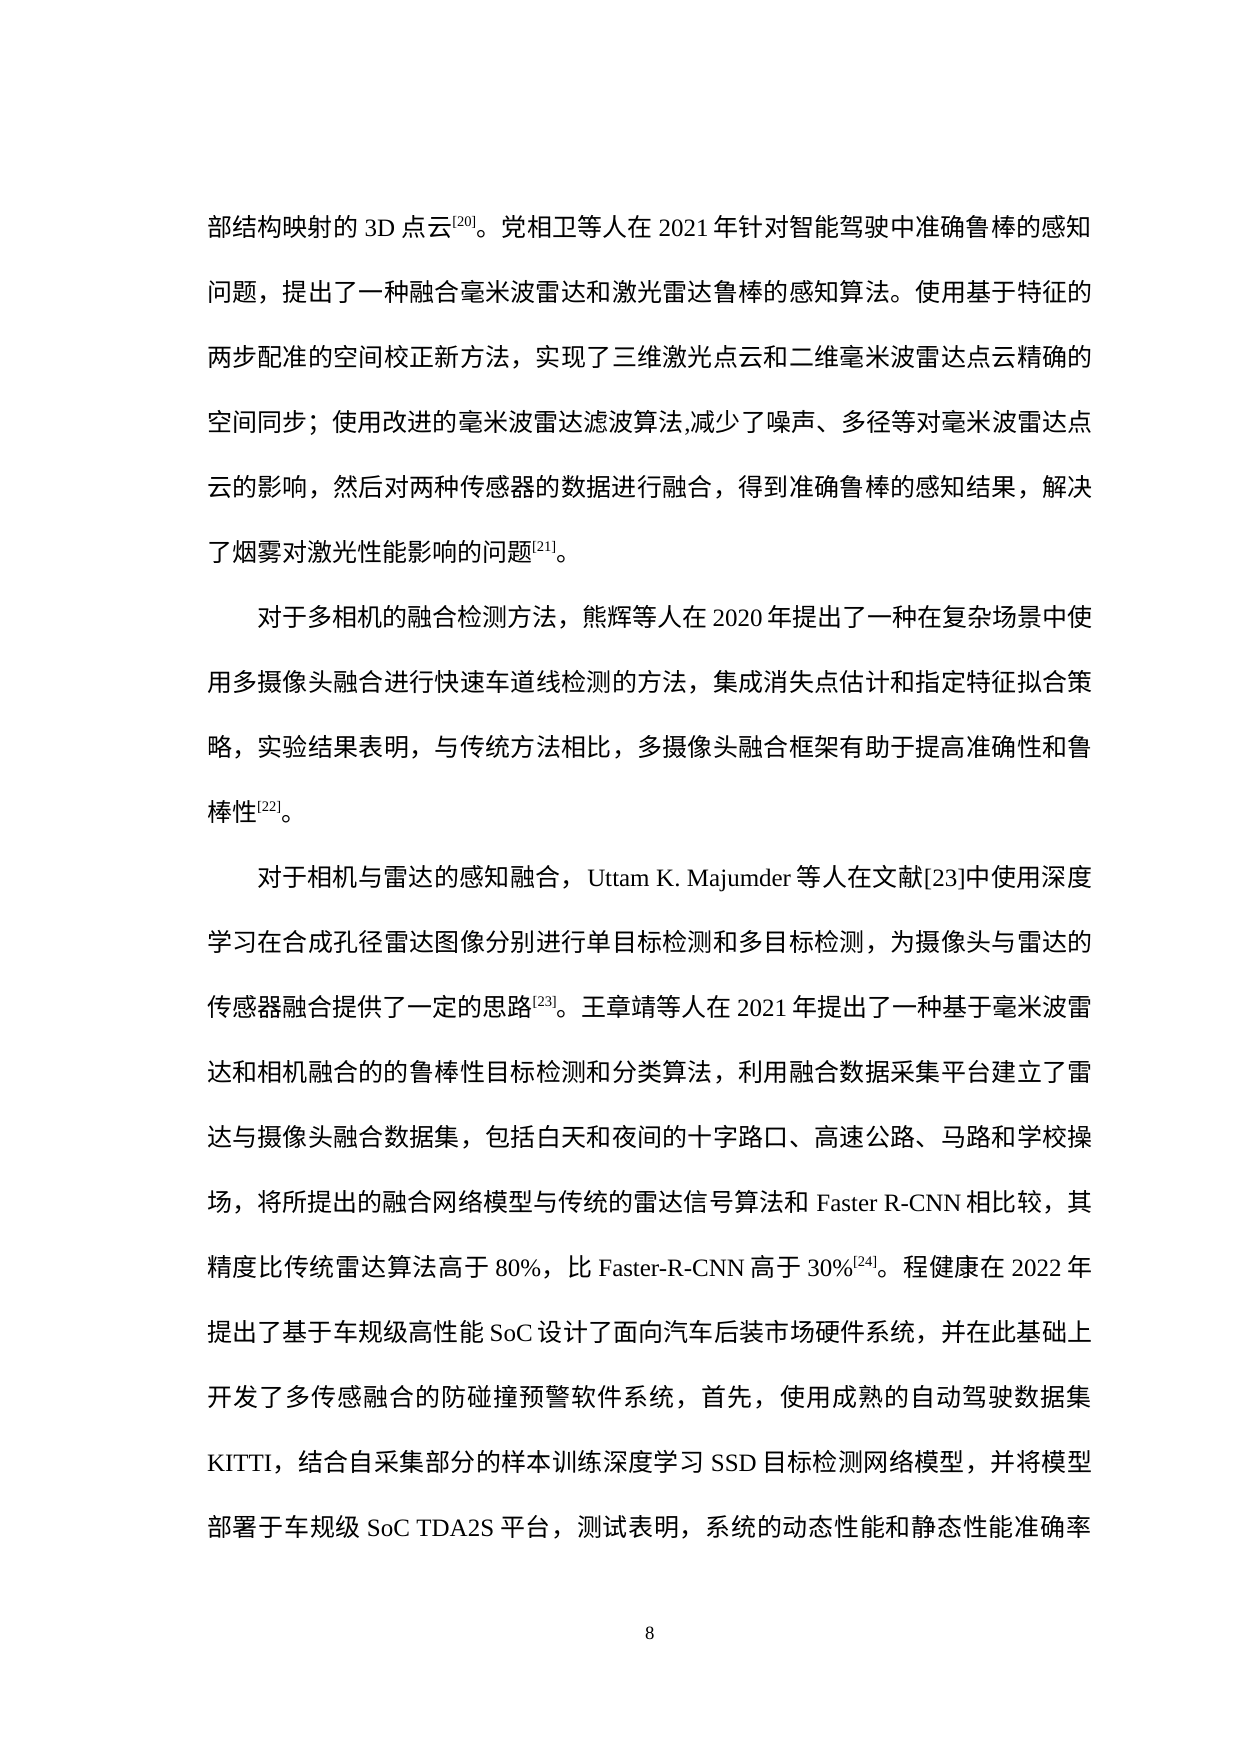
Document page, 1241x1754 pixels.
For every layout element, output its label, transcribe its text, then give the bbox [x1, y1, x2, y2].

text 对于多相机的融合检测方法，熊辉等人在2020年提出了一种在复杂场景中使用多摄像头融合进行快速车道线检测的方法，集成消失点估计和指定特征拟合策略，实验结果表明，与传统方法相比，多摄像头融合框架有助于提高准确性和鲁棒性[22]。 [207, 583, 1092, 843]
